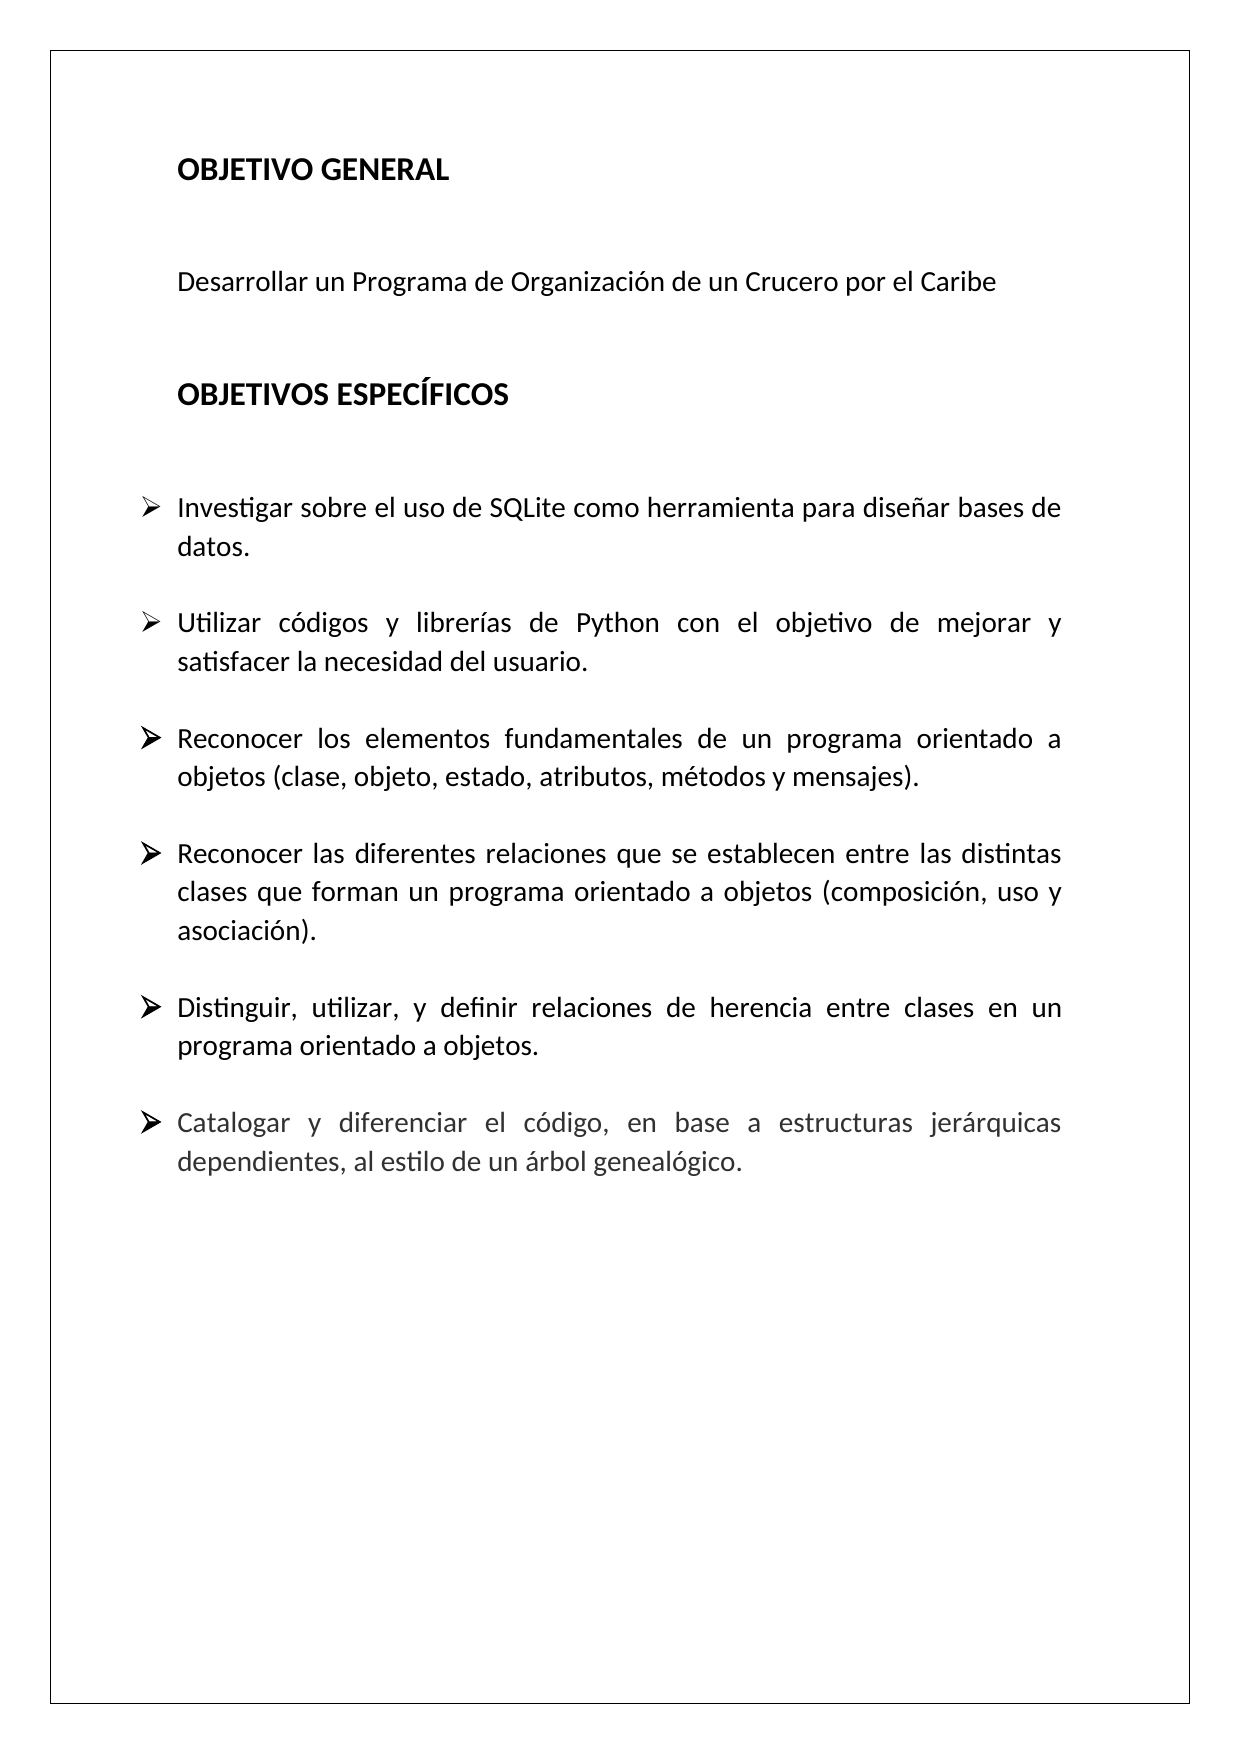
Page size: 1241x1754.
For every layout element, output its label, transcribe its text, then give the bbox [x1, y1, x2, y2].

text Desarrollar un Programa de Organización de un Crucero por el Caribe [177, 263, 1063, 299]
list Catalogar y diferenciar el código, en base a estructuras jerárquicas dependientes, al estilo de un árbol genealógico. [139, 1104, 1063, 1178]
list Distinguir, utilizar, y definir relaciones de herencia entre clases en un programa orientado a objetos. [139, 989, 1063, 1063]
list Reconocer los elementos fundamentales de un programa orientado a objetos (clase, objeto, estado, atributos, métodos y mensajes). [139, 720, 1063, 794]
list Investigar sobre el uso de SQLite como herramienta para diseñar bases de datos. [139, 489, 1063, 563]
text OBJETIVOS ESPECÍFICOS [177, 373, 1063, 414]
text OBJETIVO GENERAL [177, 147, 1063, 188]
list Reconocer las diferentes relaciones que se establecen entre las distintas clases que forman un programa orientado a objetos (composición, uso y asociación). [139, 835, 1063, 948]
list Utilizar códigos y librerías de Python con el objetivo de mejorar y satisfacer la necesidad del usuario. [139, 604, 1063, 678]
